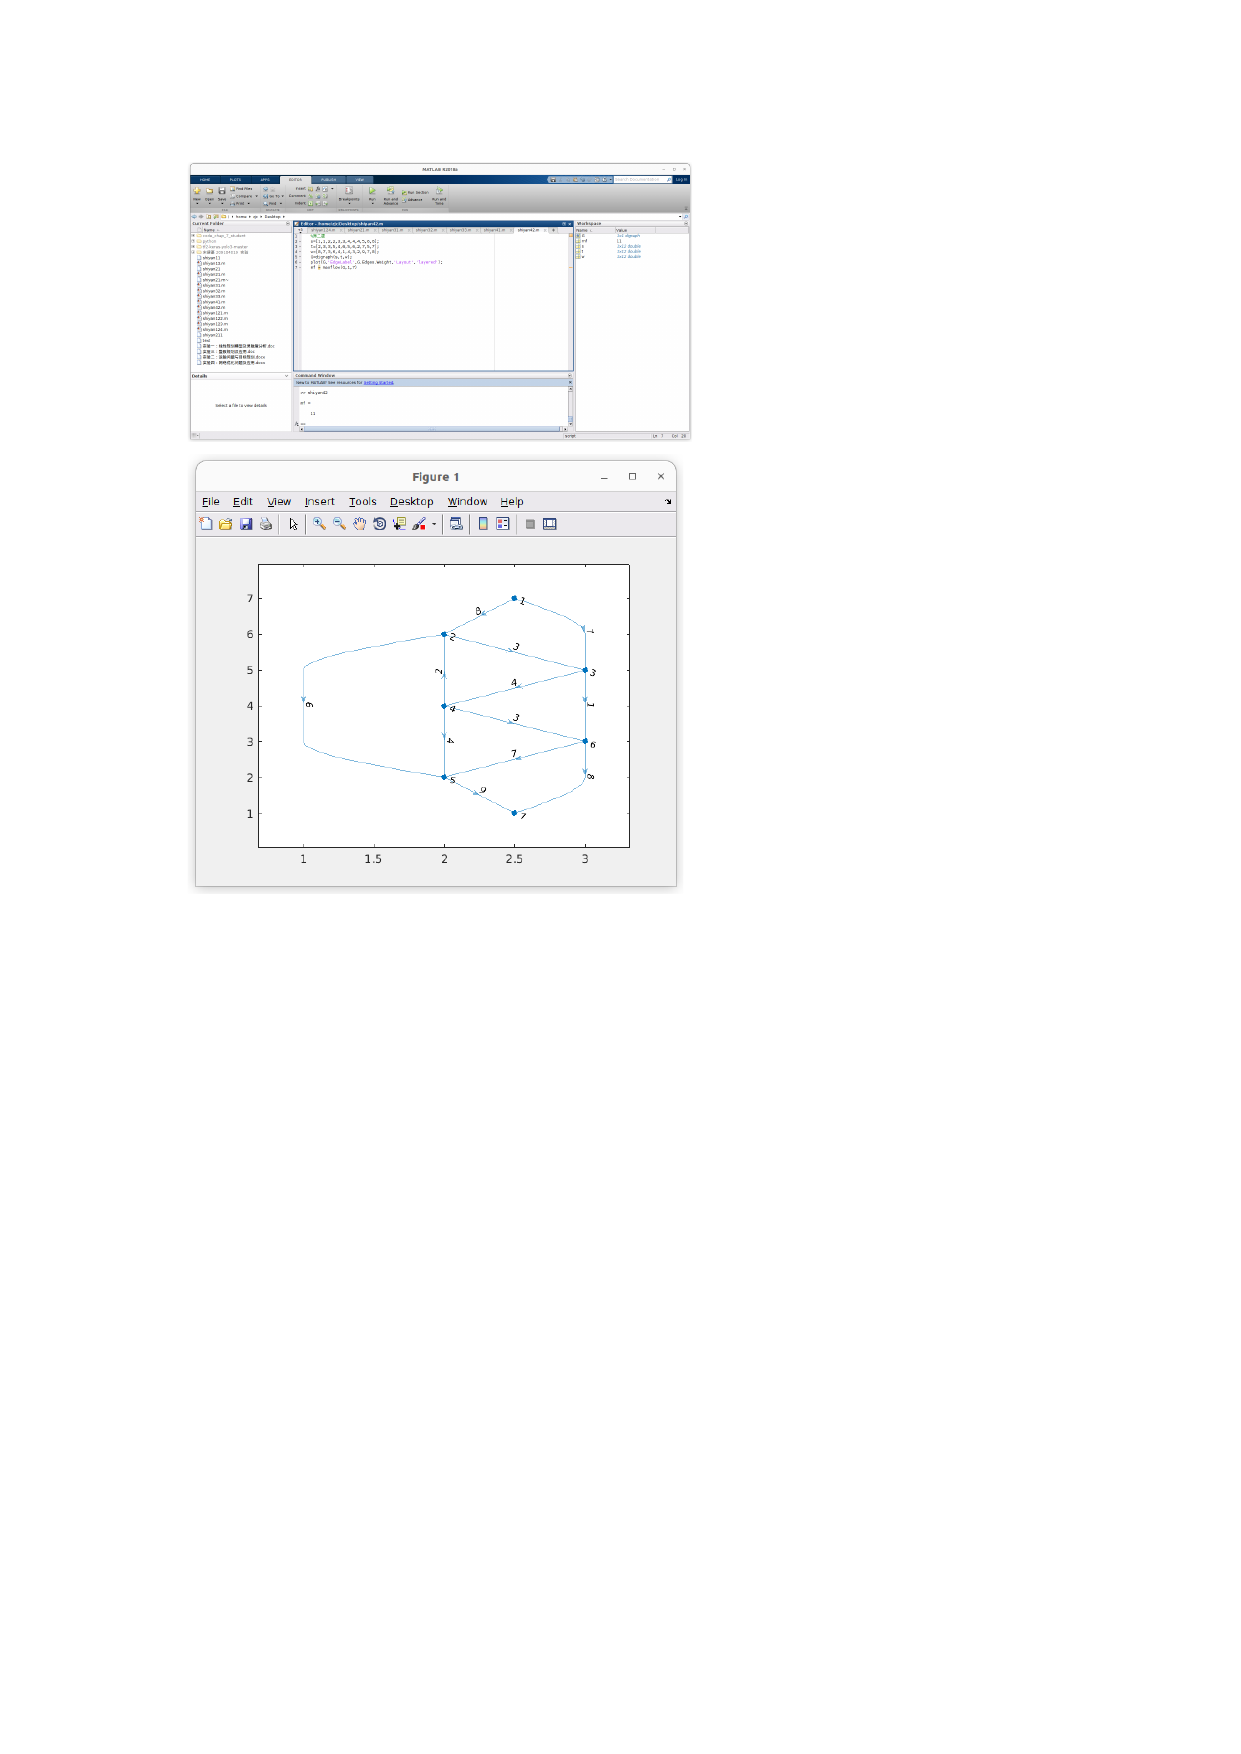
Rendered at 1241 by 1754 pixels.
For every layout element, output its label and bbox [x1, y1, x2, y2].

picture [187, 454, 684, 894]
picture [187, 162, 693, 442]
